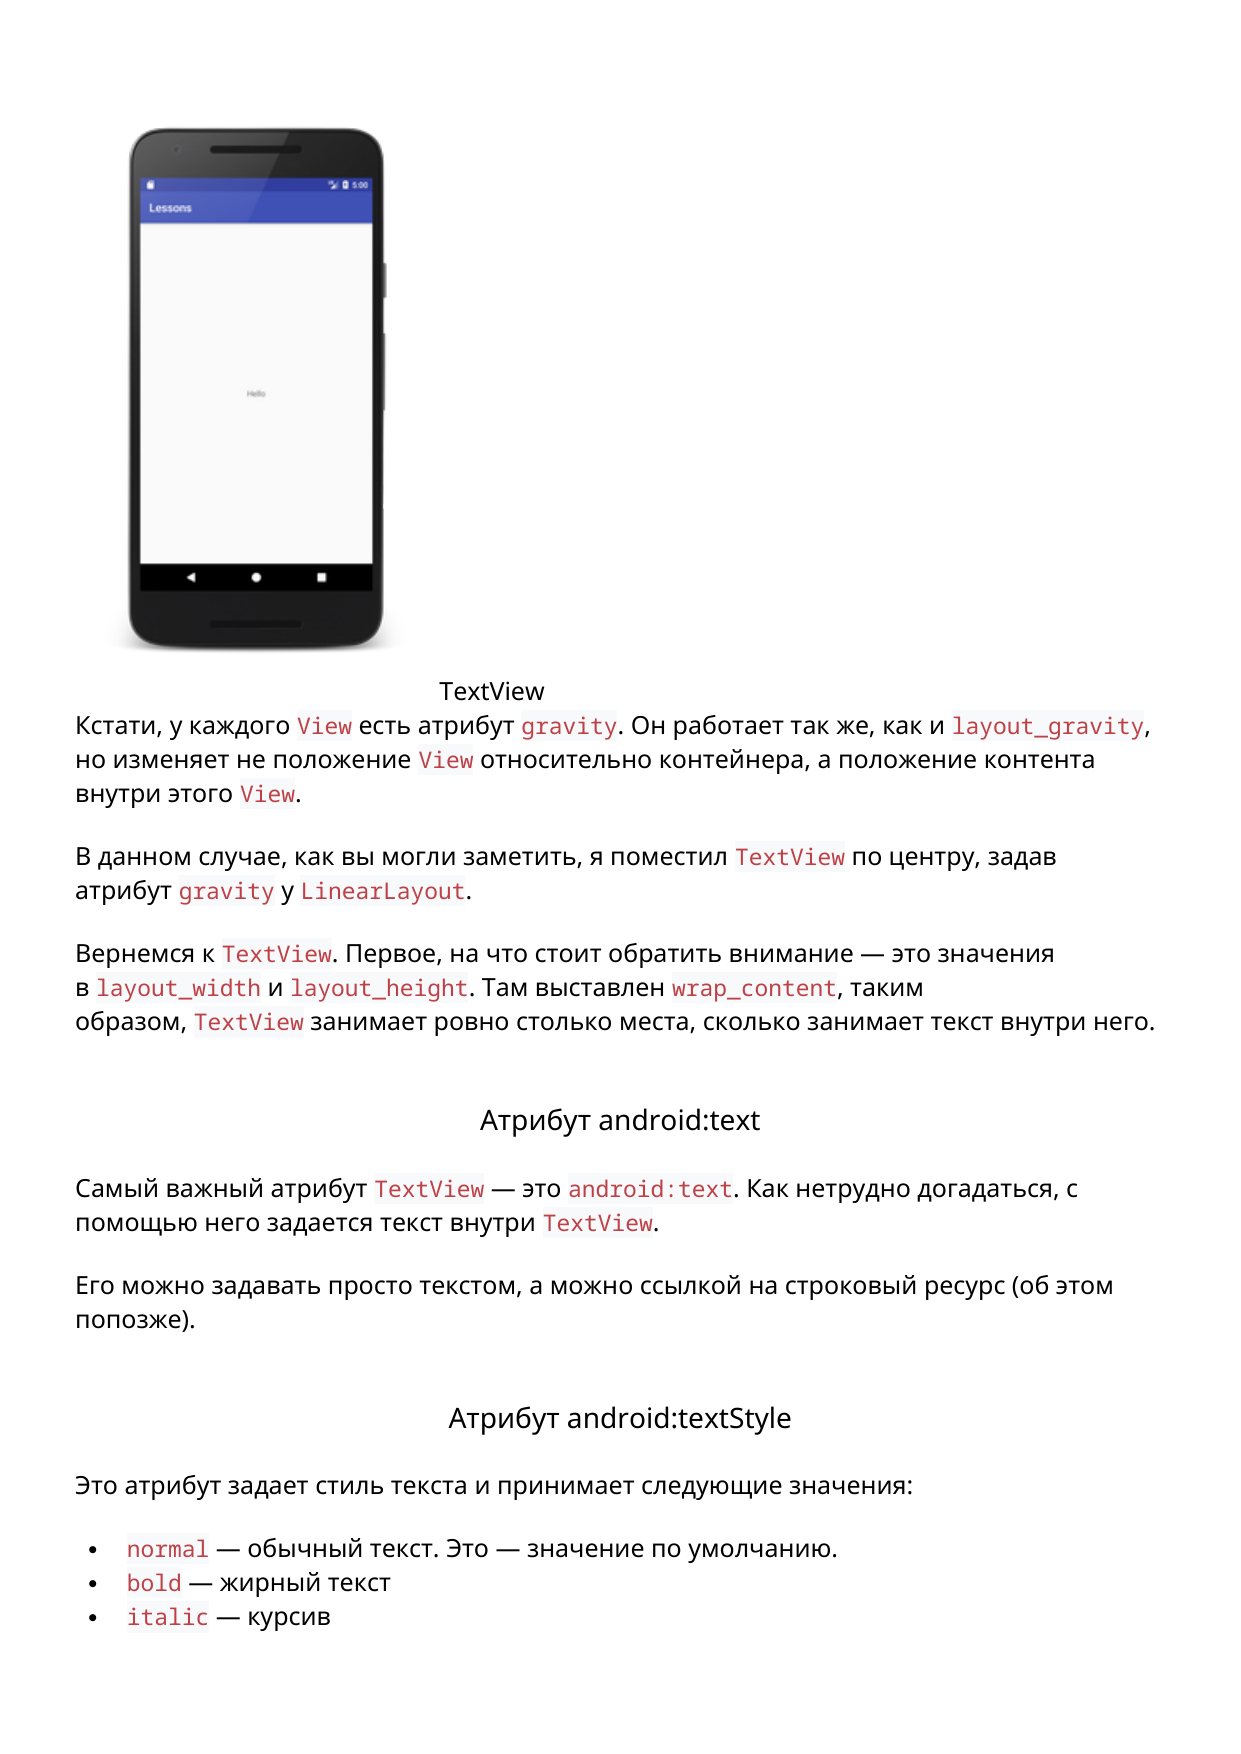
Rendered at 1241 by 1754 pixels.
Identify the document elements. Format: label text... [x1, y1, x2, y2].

text Атрибут android:textStyle [75, 1398, 1165, 1436]
text Самый важный атрибут TextView — это android:text. Как нетрудно догадаться, с помощью него задается текст внутри TextView. [75, 1170, 1165, 1238]
list italic — курсив [89, 1599, 1165, 1633]
text В данном случае, как вы могли заметить, я поместил TextView по центру, задав атрибут gravity у LinearLayout. [75, 839, 1165, 907]
list normal — обычный текст. Это — значение по умолчанию. [89, 1531, 1165, 1565]
text Его можно задавать просто текстом, а можно ссылкой на строковый ресурс (об этом попозже). [75, 1267, 1165, 1336]
text Это атрибут задает стиль текста и принимает следующие значения: [75, 1468, 1165, 1502]
text Атрибут android:text [75, 1101, 1165, 1139]
text Кстати, у каждого View есть атрибут gravity. Он работает так же, как и layout_gravity, но изменяет не положение View относительно контейнера, а положение контента внутри этого View. [75, 707, 1165, 809]
list bold — жирный текст [89, 1565, 1165, 1599]
picture [75, 75, 439, 700]
text Вернемся к TextView. Первое, на что стоит обратить внимание — это значения в layout_width и layout_height. Там выставлен wrap_content, таким образом, TextView занимает ровно столько места, сколько занимает текст внутри него. [75, 936, 1165, 1038]
